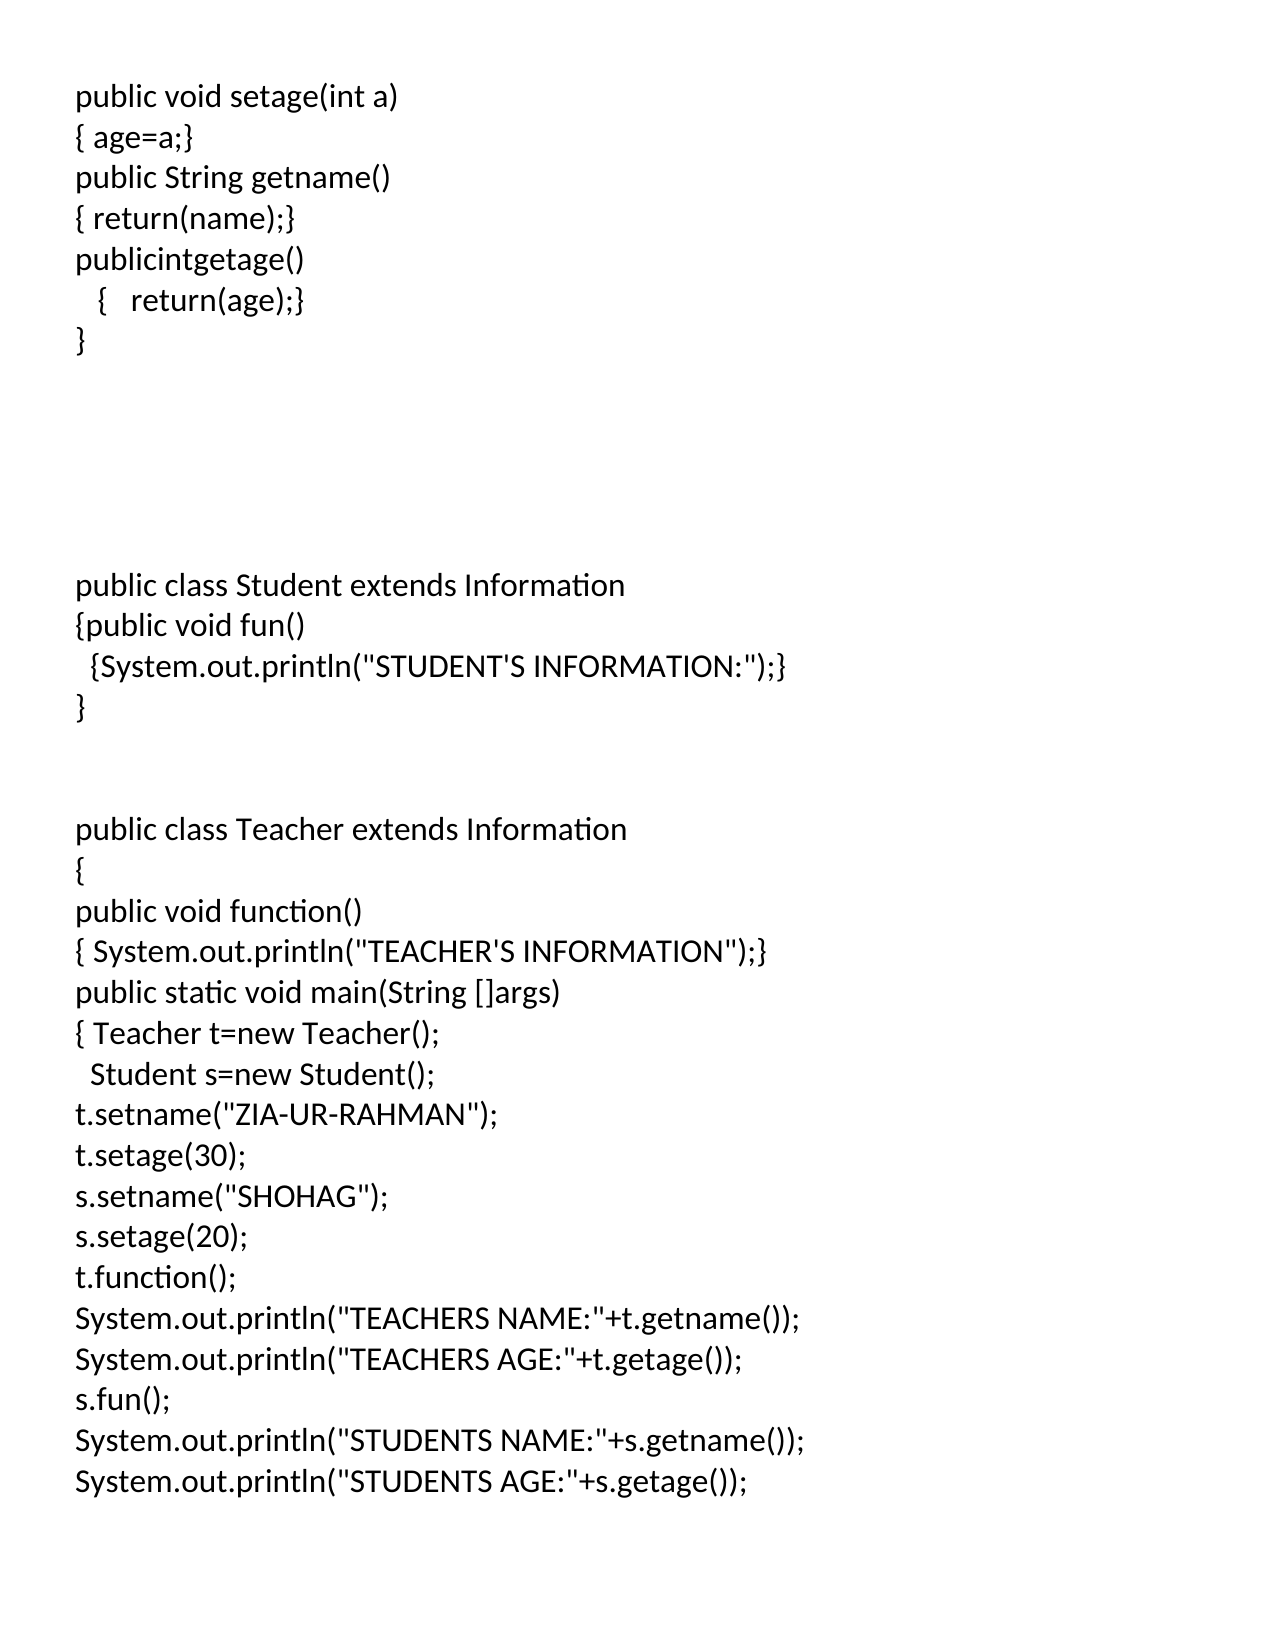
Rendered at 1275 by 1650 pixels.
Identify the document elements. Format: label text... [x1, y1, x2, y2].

text { age=a;} [75, 116, 1200, 156]
text Student s=new Student(); [75, 1052, 1200, 1093]
text s.fun(); [75, 1378, 1200, 1419]
text public String getname() [75, 156, 1200, 197]
text {public void fun() [75, 604, 1200, 645]
text { [75, 849, 1200, 889]
text {System.out.println("STUDENT'S INFORMATION:");} [75, 645, 1200, 686]
text } [75, 686, 1200, 727]
text { System.out.println("TEACHER'S INFORMATION");} [75, 930, 1200, 971]
text t.setname("ZIA-UR-RAHMAN"); [75, 1093, 1200, 1134]
text { Teacher t=new Teacher(); [75, 1012, 1200, 1052]
text t.setage(30); [75, 1134, 1200, 1175]
text { return(name);} [75, 197, 1200, 238]
text System.out.println("TEACHERS NAME:"+t.getname()); [75, 1297, 1200, 1338]
text System.out.println("STUDENTS AGE:"+s.getage()); [75, 1460, 1200, 1501]
text { return(age);} [75, 279, 1200, 319]
text System.out.println("TEACHERS AGE:"+t.getage()); [75, 1338, 1200, 1378]
text s.setage(20); [75, 1215, 1200, 1256]
text s.setname("SHOHAG"); [75, 1175, 1200, 1215]
text publicintgetage() [75, 238, 1200, 279]
text public void function() [75, 889, 1200, 930]
text public class Student extends Information [75, 564, 1200, 604]
text t.function(); [75, 1256, 1200, 1297]
text public class Teacher extends Information [75, 808, 1200, 849]
text public void setage(int a) [75, 75, 1200, 116]
text System.out.println("STUDENTS NAME:"+s.getname()); [75, 1419, 1200, 1460]
text } [75, 319, 1200, 360]
text public static void main(String []args) [75, 971, 1200, 1012]
